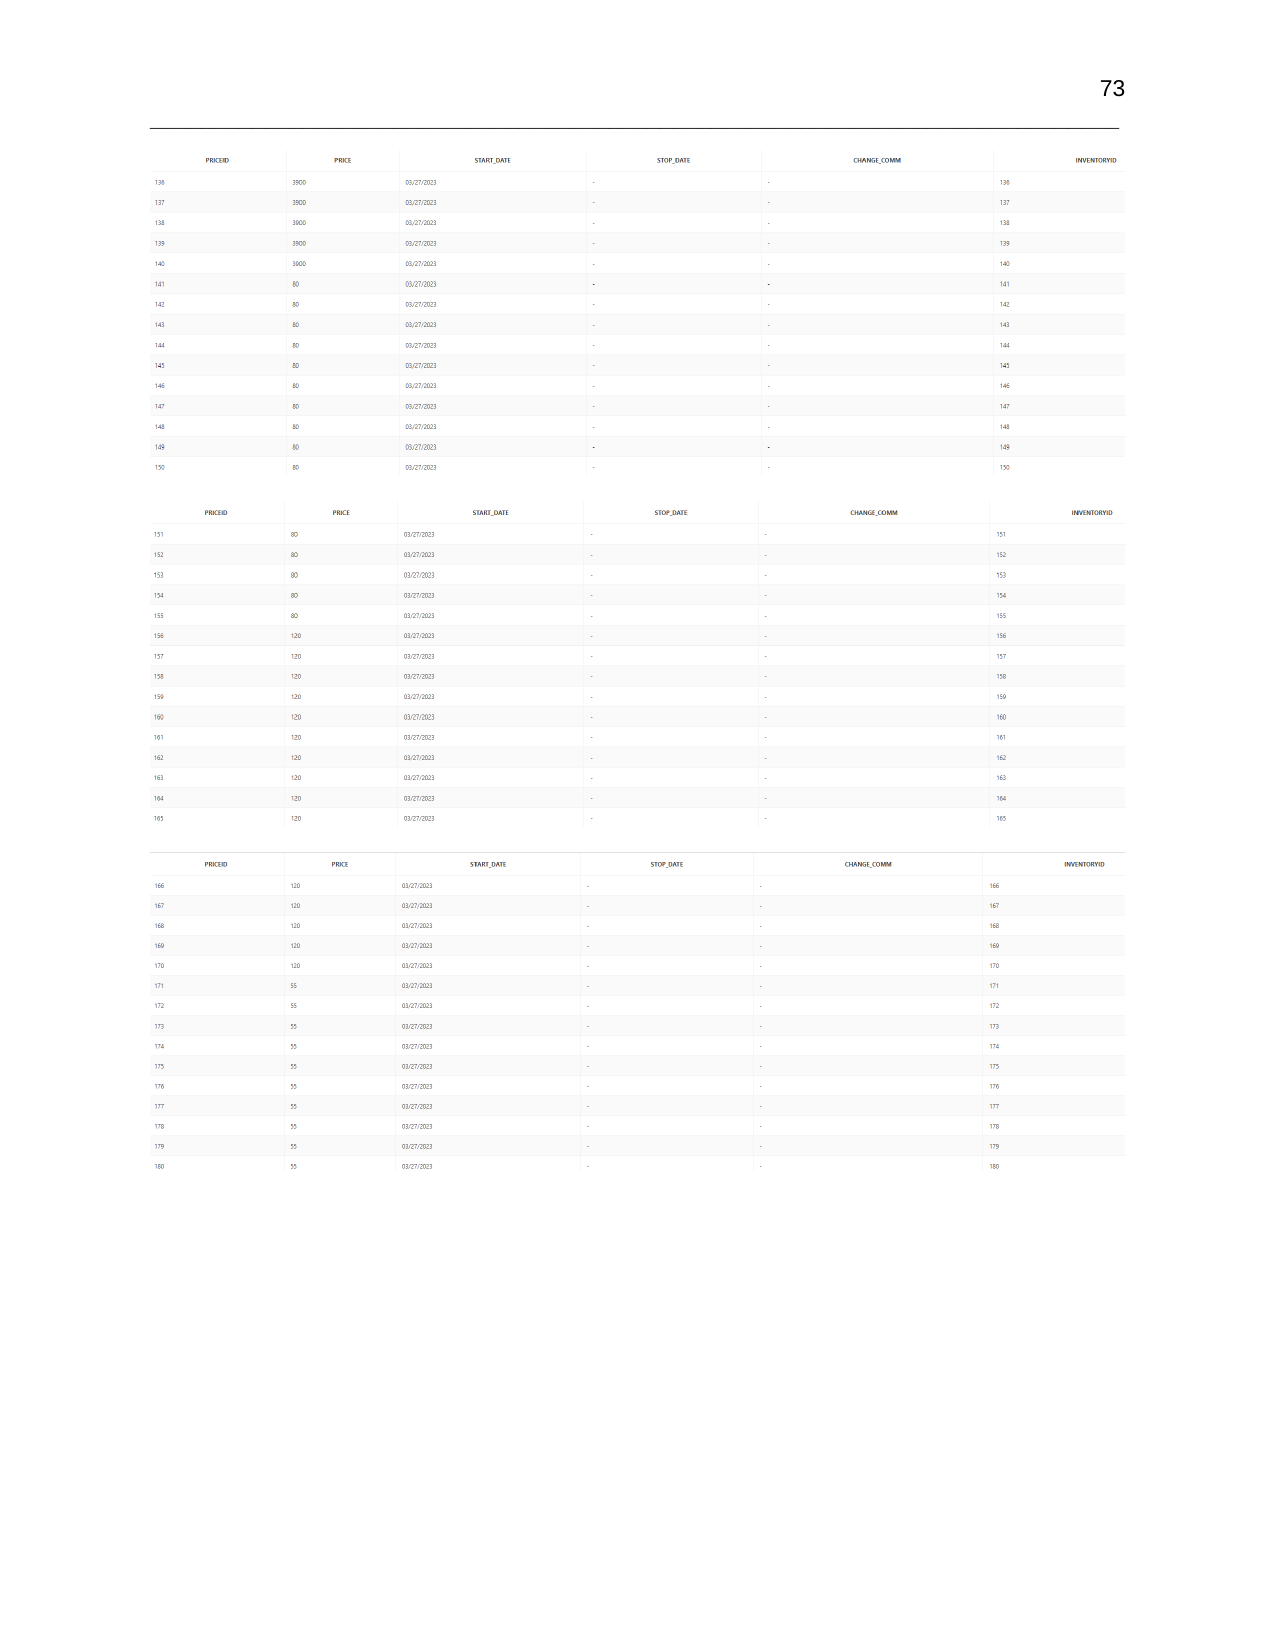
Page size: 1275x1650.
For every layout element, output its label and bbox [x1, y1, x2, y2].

picture [150, 501, 1125, 827]
picture [150, 852, 1125, 1172]
picture [150, 150, 1125, 475]
